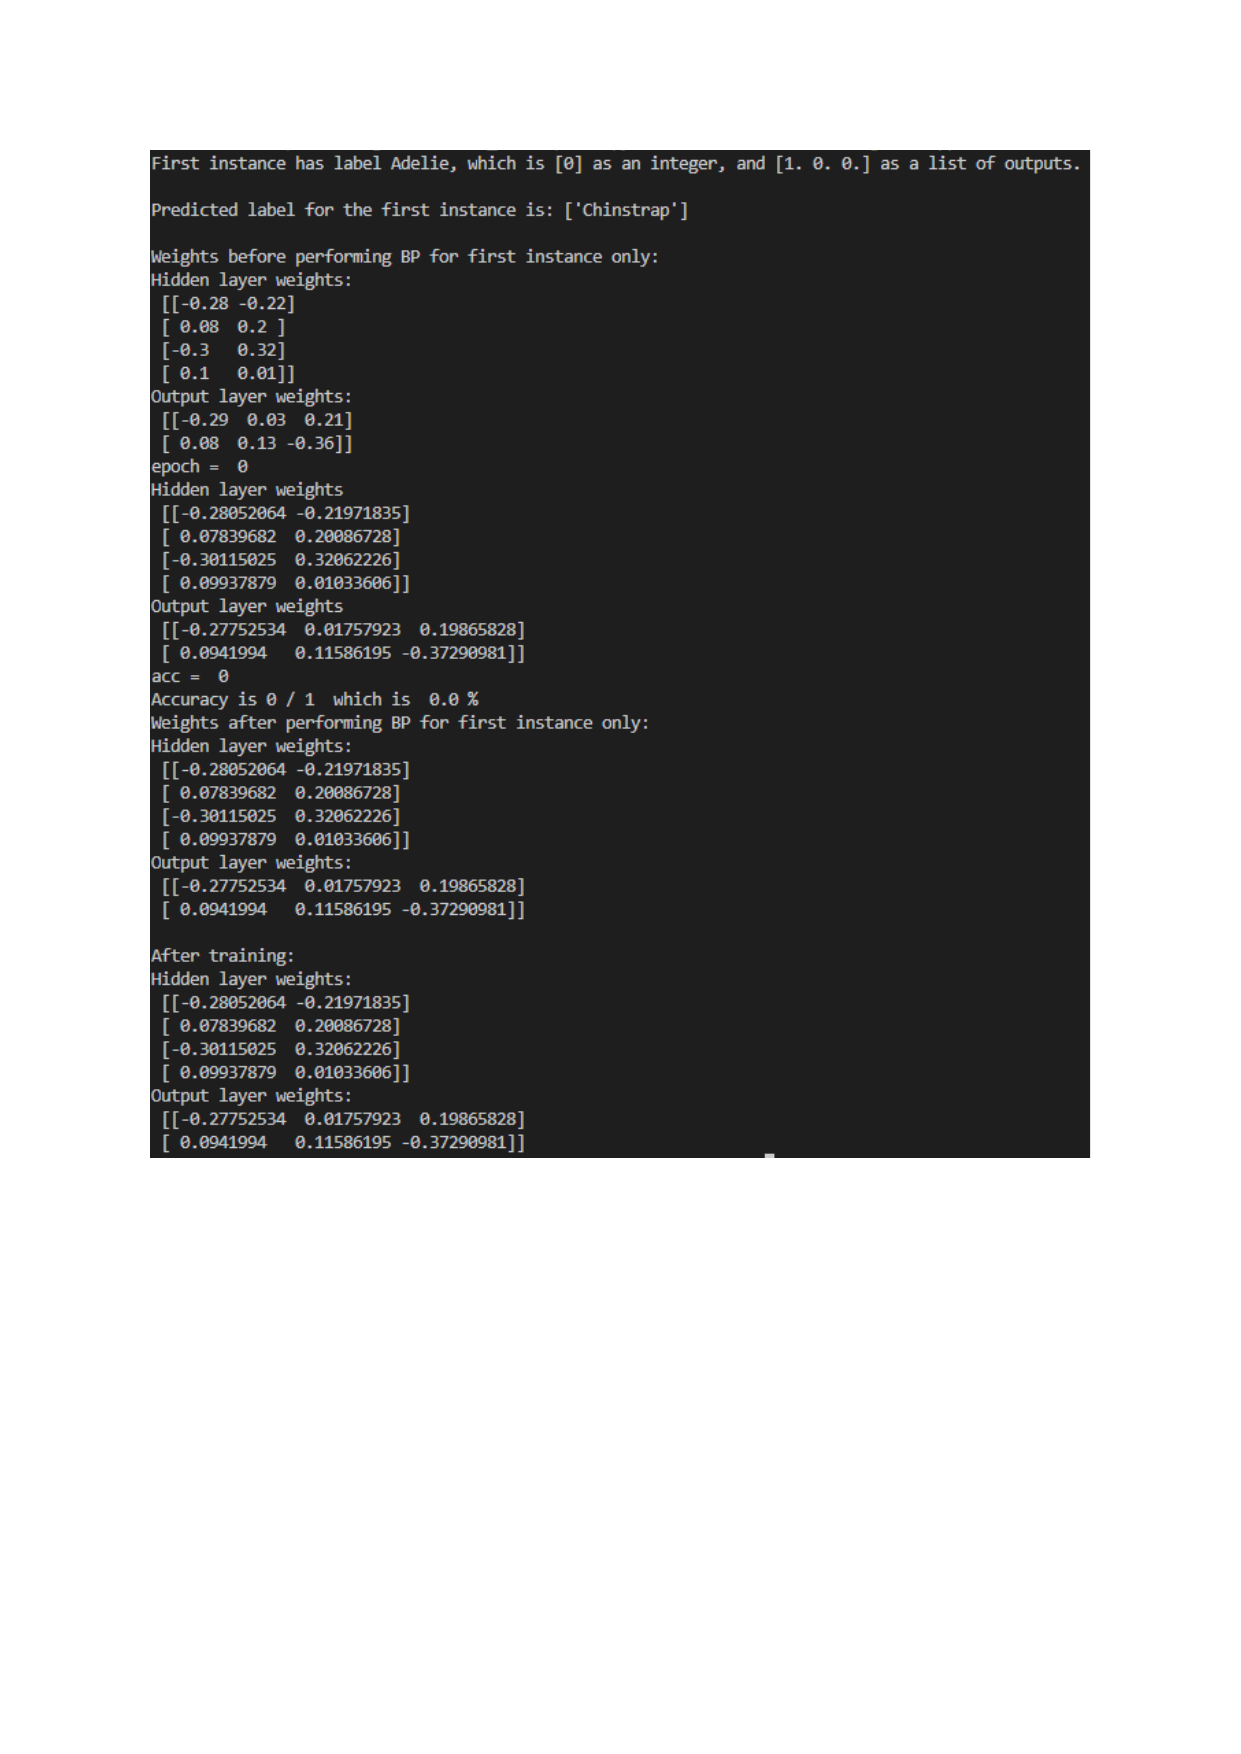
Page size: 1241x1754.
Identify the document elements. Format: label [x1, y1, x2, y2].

picture [150, 150, 1091, 1158]
